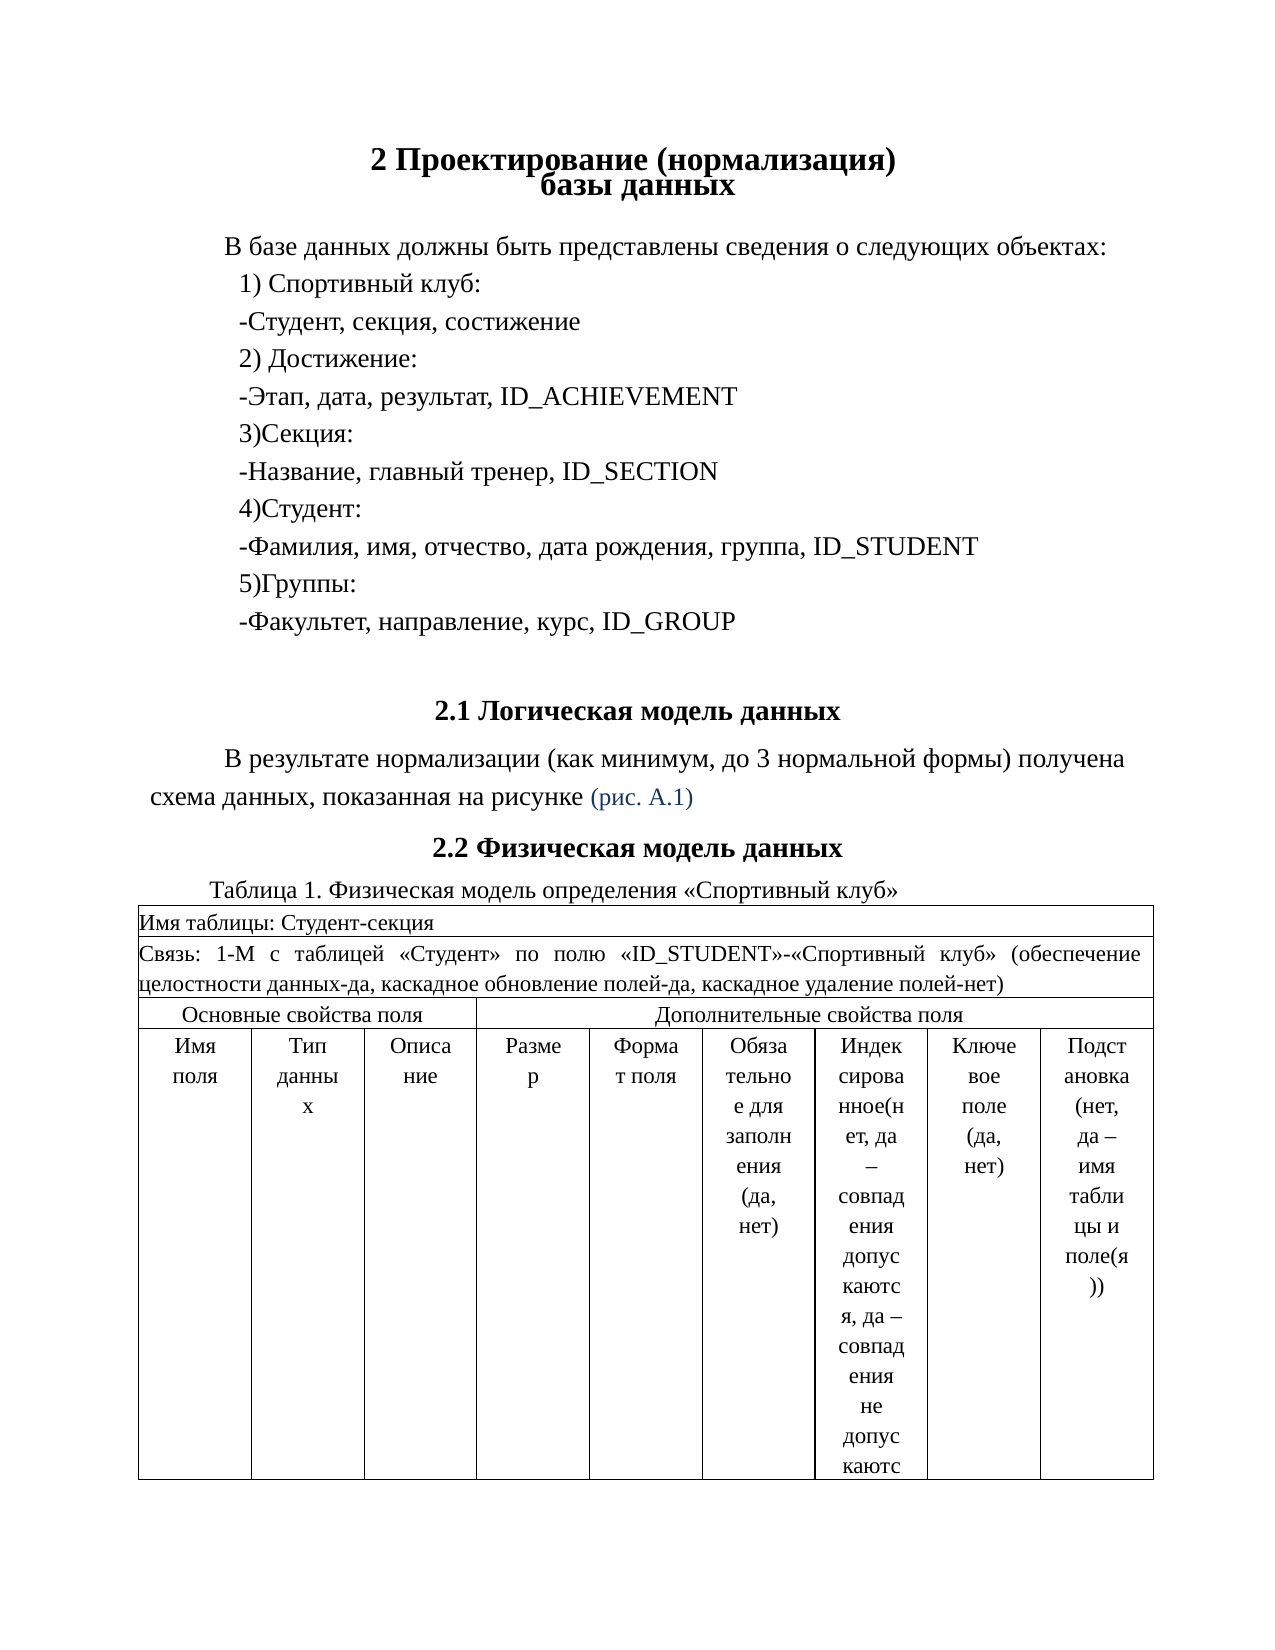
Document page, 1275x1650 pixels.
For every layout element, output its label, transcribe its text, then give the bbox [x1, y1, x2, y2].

text -Факультет, направление, курс, ID_GROUP [239, 600, 1125, 637]
text В результате нормализации (как минимум, до 3 нормальной формы) получена схема данных, показанная на рисунке (рис. А.1) [150, 737, 1125, 812]
table_cell Дополнительные свойства поля [477, 998, 1153, 1028]
text 1) Спортивный клуб: [239, 262, 1125, 300]
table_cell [816, 1029, 927, 1479]
text -Этап, дата, результат, ID_ACHIEVEMENT [239, 375, 1125, 412]
table_cell Тип данных [252, 1029, 364, 1479]
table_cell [703, 1029, 814, 1479]
table_cell Связь: 1-М с таблицей «Студент» по полю «ID_STUDENT»-«Спортивный клуб» (обеспечение целостности данных-да, каскадное обновление полей-да, каскадное удаление полей-нет) [139, 937, 1153, 997]
text 2.2 Физическая модель данных [150, 837, 1125, 862]
text -Название, главный тренер, ID_SECTION [239, 450, 1125, 487]
text -Фамилия, имя, отчество, дата рождения, группа, ID_STUDENT [239, 525, 1125, 562]
text 2) Достижение: [239, 337, 1125, 375]
text -Студент, секция, состижение [239, 300, 1125, 337]
text 2.1 Логическая модель данных [150, 700, 1125, 725]
text 2 Проектирование (нормализация) базы данных [150, 150, 1125, 200]
table_header Имя таблицы: Студент-секция [139, 906, 1153, 936]
text В базе данных должны быть представлены сведения о следующих объектах: [150, 225, 1125, 262]
text 3)Секция: [239, 412, 1125, 450]
text 4)Студент: [239, 487, 1125, 525]
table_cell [1041, 1029, 1153, 1479]
table_cell Размер [477, 1029, 589, 1479]
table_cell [928, 1029, 1040, 1479]
text Таблица 1. Физическая модель определения «Спортивный клуб» [150, 875, 1125, 905]
table_cell Основные свойства поля [139, 998, 476, 1028]
text 5)Группы: [239, 562, 1125, 600]
table_cell Имя поля [139, 1029, 251, 1479]
table_cell Описание [365, 1029, 476, 1479]
table_cell Формат поля [590, 1029, 702, 1479]
